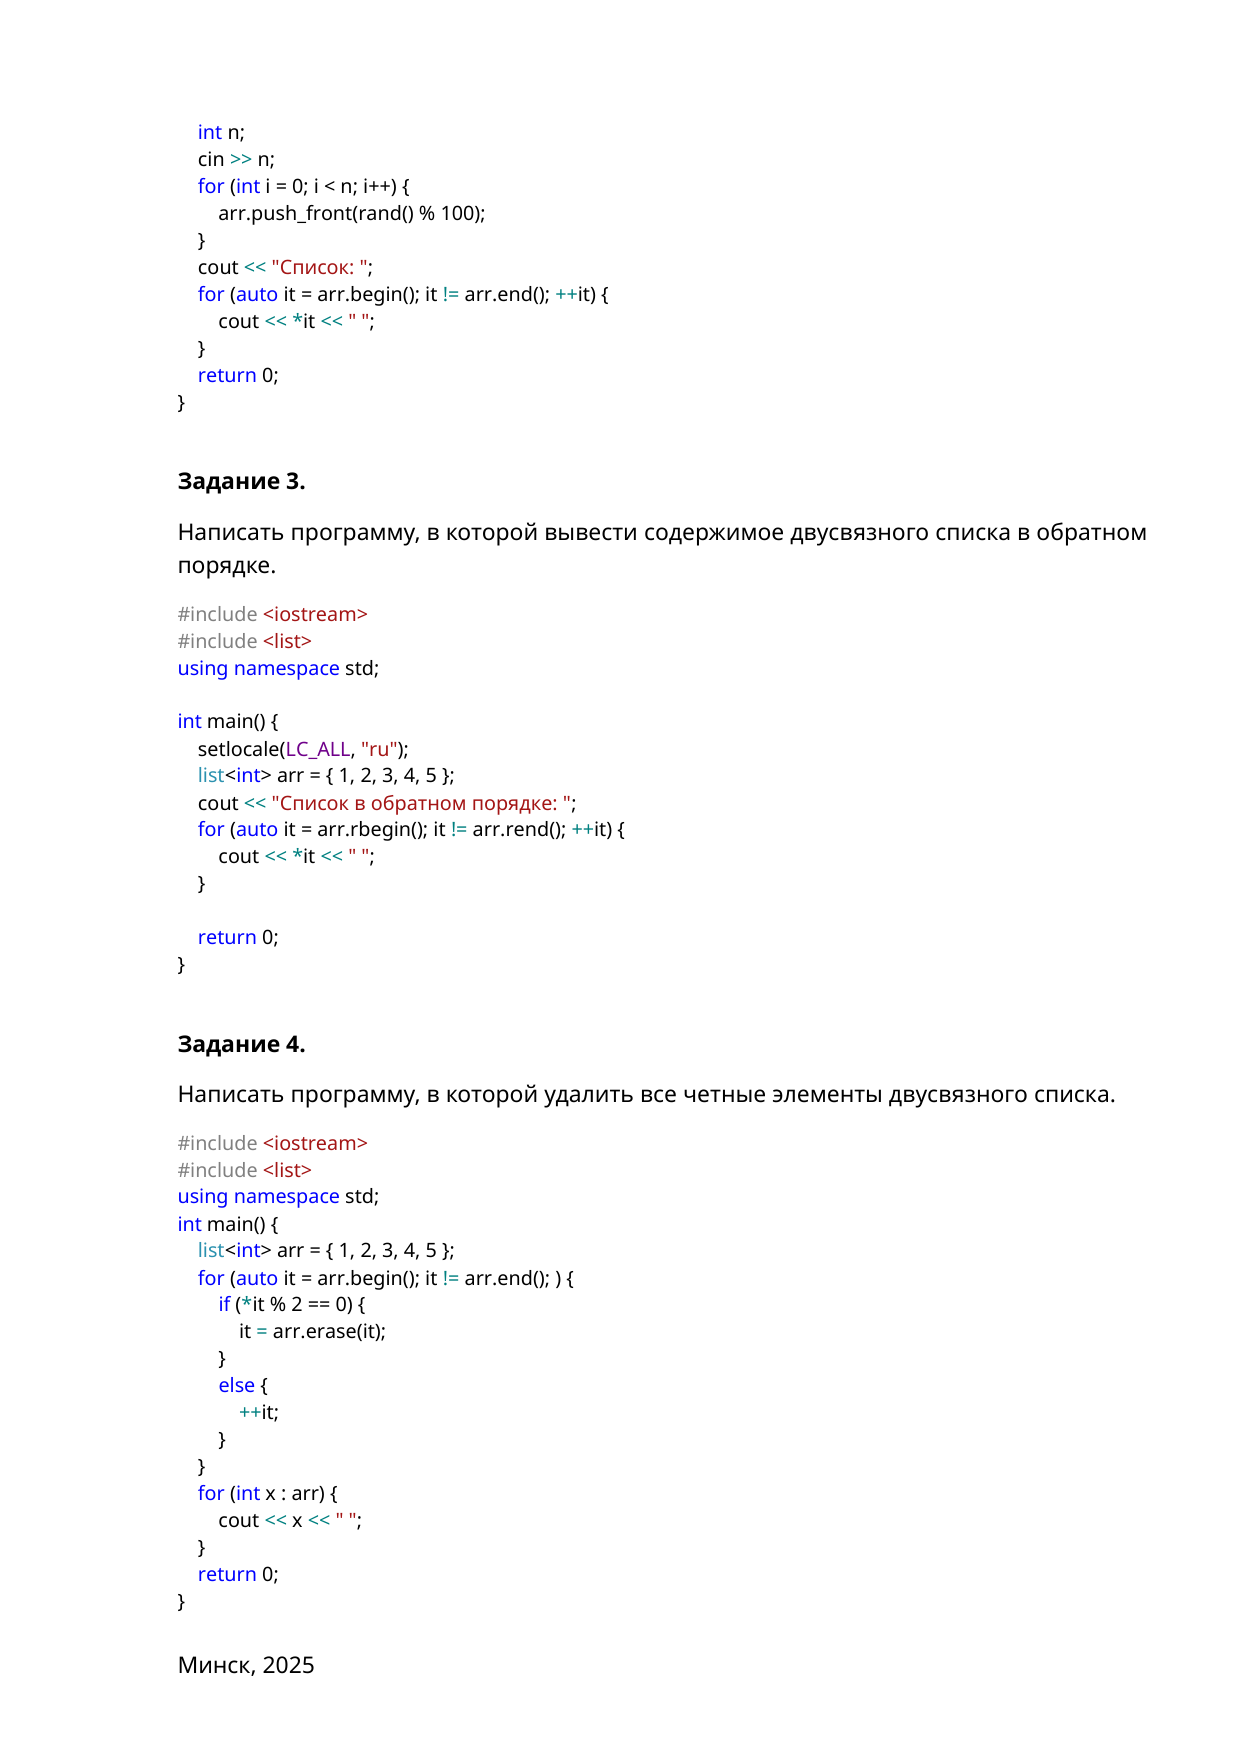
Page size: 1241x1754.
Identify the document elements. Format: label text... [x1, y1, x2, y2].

text return 0; [177, 924, 1152, 951]
text } [177, 1587, 1152, 1614]
text return 0; [177, 1561, 1152, 1587]
text if (*it % 2 == 0) { [177, 1291, 1152, 1318]
text #include <iostream> [177, 1129, 1152, 1156]
text #include <list> [177, 627, 1152, 654]
text int n; [177, 118, 1152, 145]
text int main() { [177, 708, 1152, 735]
text Написать программу, в которой вывести содержимое двусвязного списка в обратном порядке. [177, 516, 1152, 581]
text #include <iostream> [177, 600, 1152, 627]
text for (int x : arr) { [177, 1479, 1152, 1507]
text } [177, 1533, 1152, 1561]
text using namespace std; [177, 654, 1152, 681]
text } [177, 870, 1152, 897]
text } [177, 1345, 1152, 1372]
text return 0; [177, 361, 1152, 388]
text } [177, 388, 1152, 415]
text list<int> arr = { 1, 2, 3, 4, 5 }; [177, 762, 1152, 789]
text Задание 4. [177, 1028, 1152, 1059]
text arr.push_front(rand() % 100); [177, 199, 1152, 226]
text } [177, 334, 1152, 361]
text cout << "Список: "; [177, 253, 1152, 280]
text list<int> arr = { 1, 2, 3, 4, 5 }; [177, 1237, 1152, 1264]
text } [177, 1453, 1152, 1479]
text ++it; [177, 1399, 1152, 1426]
text cin >> n; [177, 145, 1152, 172]
text setlocale(LC_ALL, "ru"); [177, 735, 1152, 762]
text Задание 3. [177, 465, 1152, 497]
text cout << "Список в обратном порядке: "; [177, 789, 1152, 816]
text else { [177, 1372, 1152, 1399]
text for (auto it = arr.begin(); it != arr.end(); ++it) { [177, 280, 1152, 307]
text } [177, 226, 1152, 253]
text } [177, 1426, 1152, 1453]
text #include <list> [177, 1156, 1152, 1183]
text Написать программу, в которой удалить все четные элементы двусвязного списка. [177, 1078, 1152, 1110]
text } [177, 951, 1152, 978]
text cout << *it << " "; [177, 843, 1152, 870]
text cout << *it << " "; [177, 307, 1152, 334]
text for (auto it = arr.begin(); it != arr.end(); ) { [177, 1264, 1152, 1291]
text cout << x << " "; [177, 1507, 1152, 1533]
text int main() { [177, 1210, 1152, 1237]
text for (int i = 0; i < n; i++) { [177, 172, 1152, 199]
text for (auto it = arr.rbegin(); it != arr.rend(); ++it) { [177, 816, 1152, 843]
text using namespace std; [177, 1183, 1152, 1210]
text it = arr.erase(it); [177, 1318, 1152, 1345]
